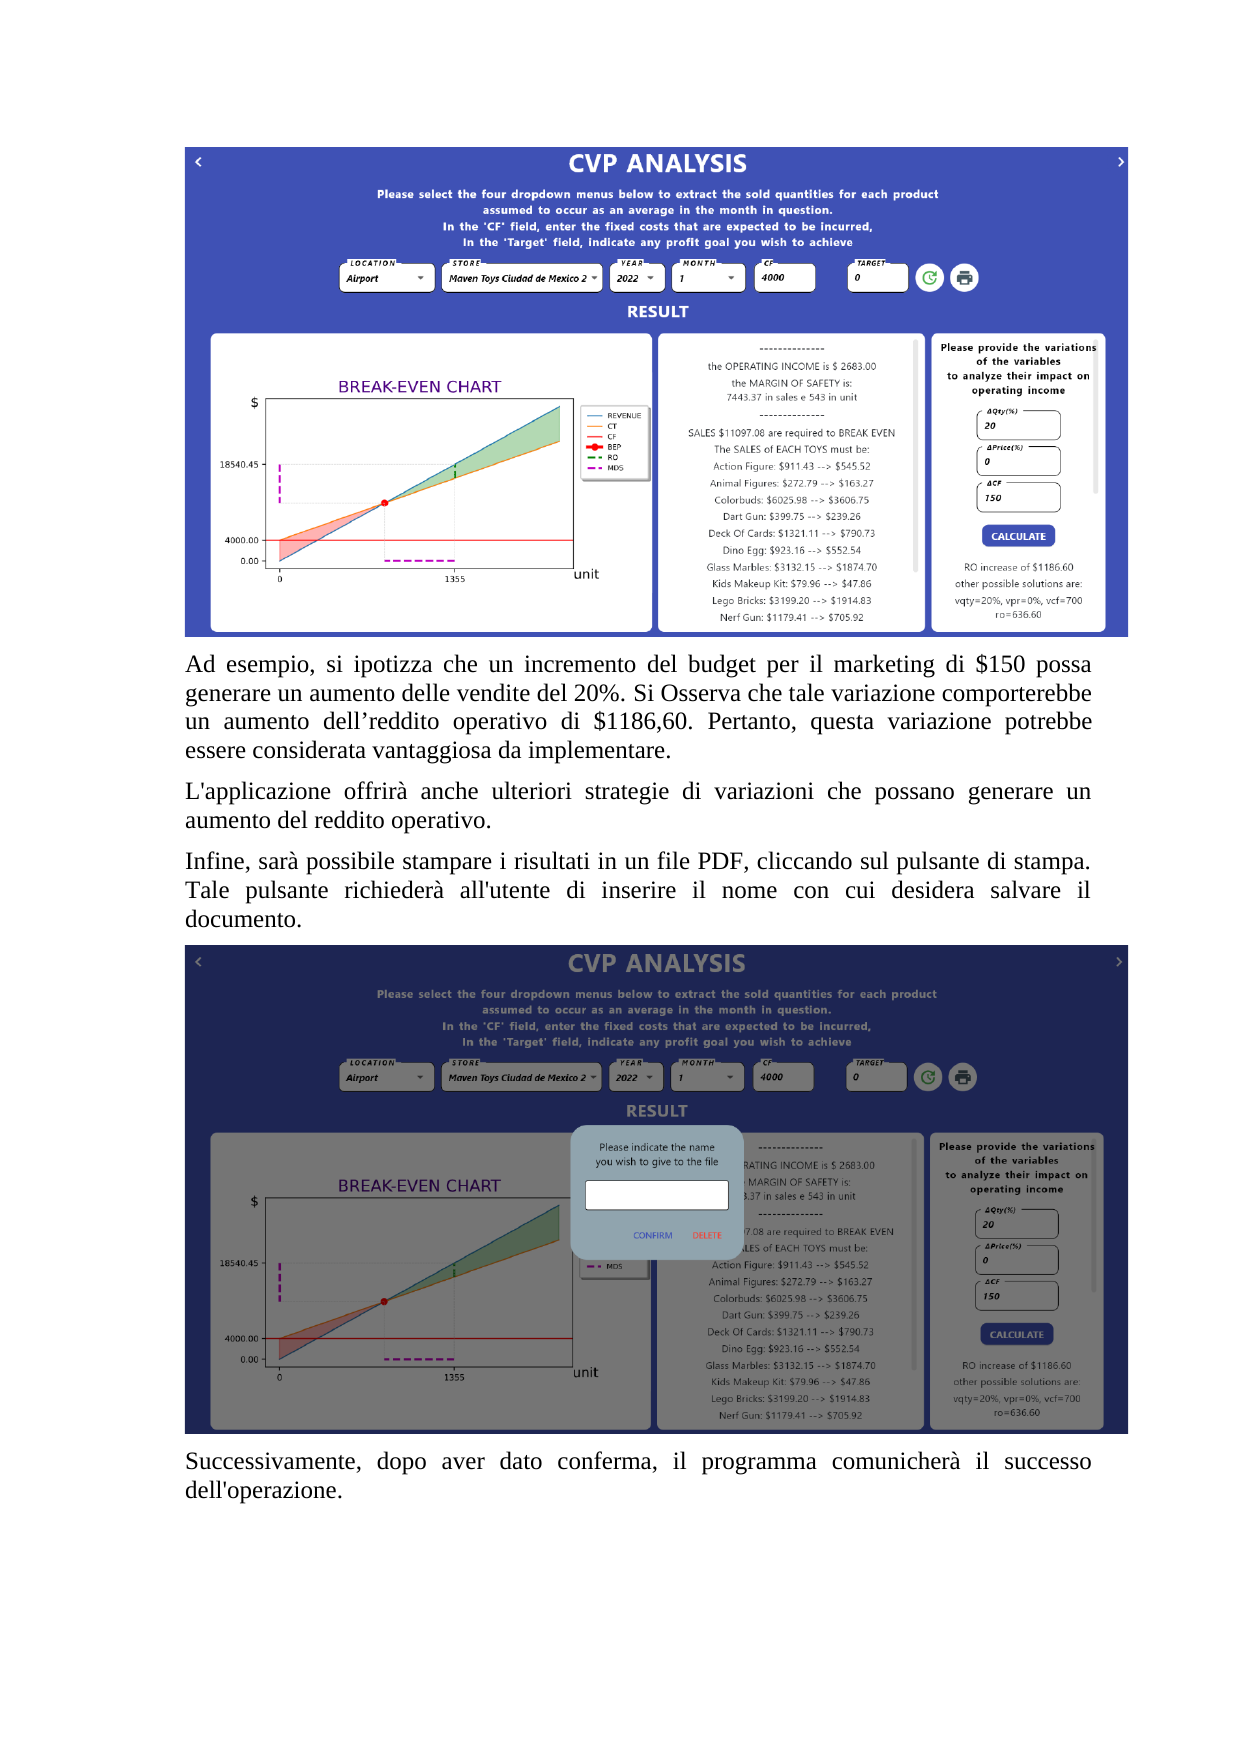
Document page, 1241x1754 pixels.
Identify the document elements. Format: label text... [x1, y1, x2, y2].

text Ad esempio, si ipotizza che un incremento del budget per il marketing di $150 possa generare un aumento delle vendite del 20%. Si Osserva che tale variazione comporterebbe un aumento dell’reddito operativo di $1186,60. Pertanto, questa variazione potrebbe essere considerata vantaggiosa da implementare. [185, 649, 1092, 764]
text L'applicazione offrirà anche ulteriori strategie di variazioni che possano generare un aumento del reddito operativo. [185, 776, 1092, 834]
picture [184, 147, 1129, 637]
picture [184, 945, 1129, 1434]
text Infine, sarà possibile stampare i risultati in un file PDF, cliccando sul pulsante di stampa. Tale pulsante richiederà all'utente di inserire il nome con cui desidera salvare il documento. [185, 846, 1092, 933]
text Successivamente, dopo aver dato conferma, il programma comunicherà il successo dell'operazione. [185, 1446, 1092, 1504]
